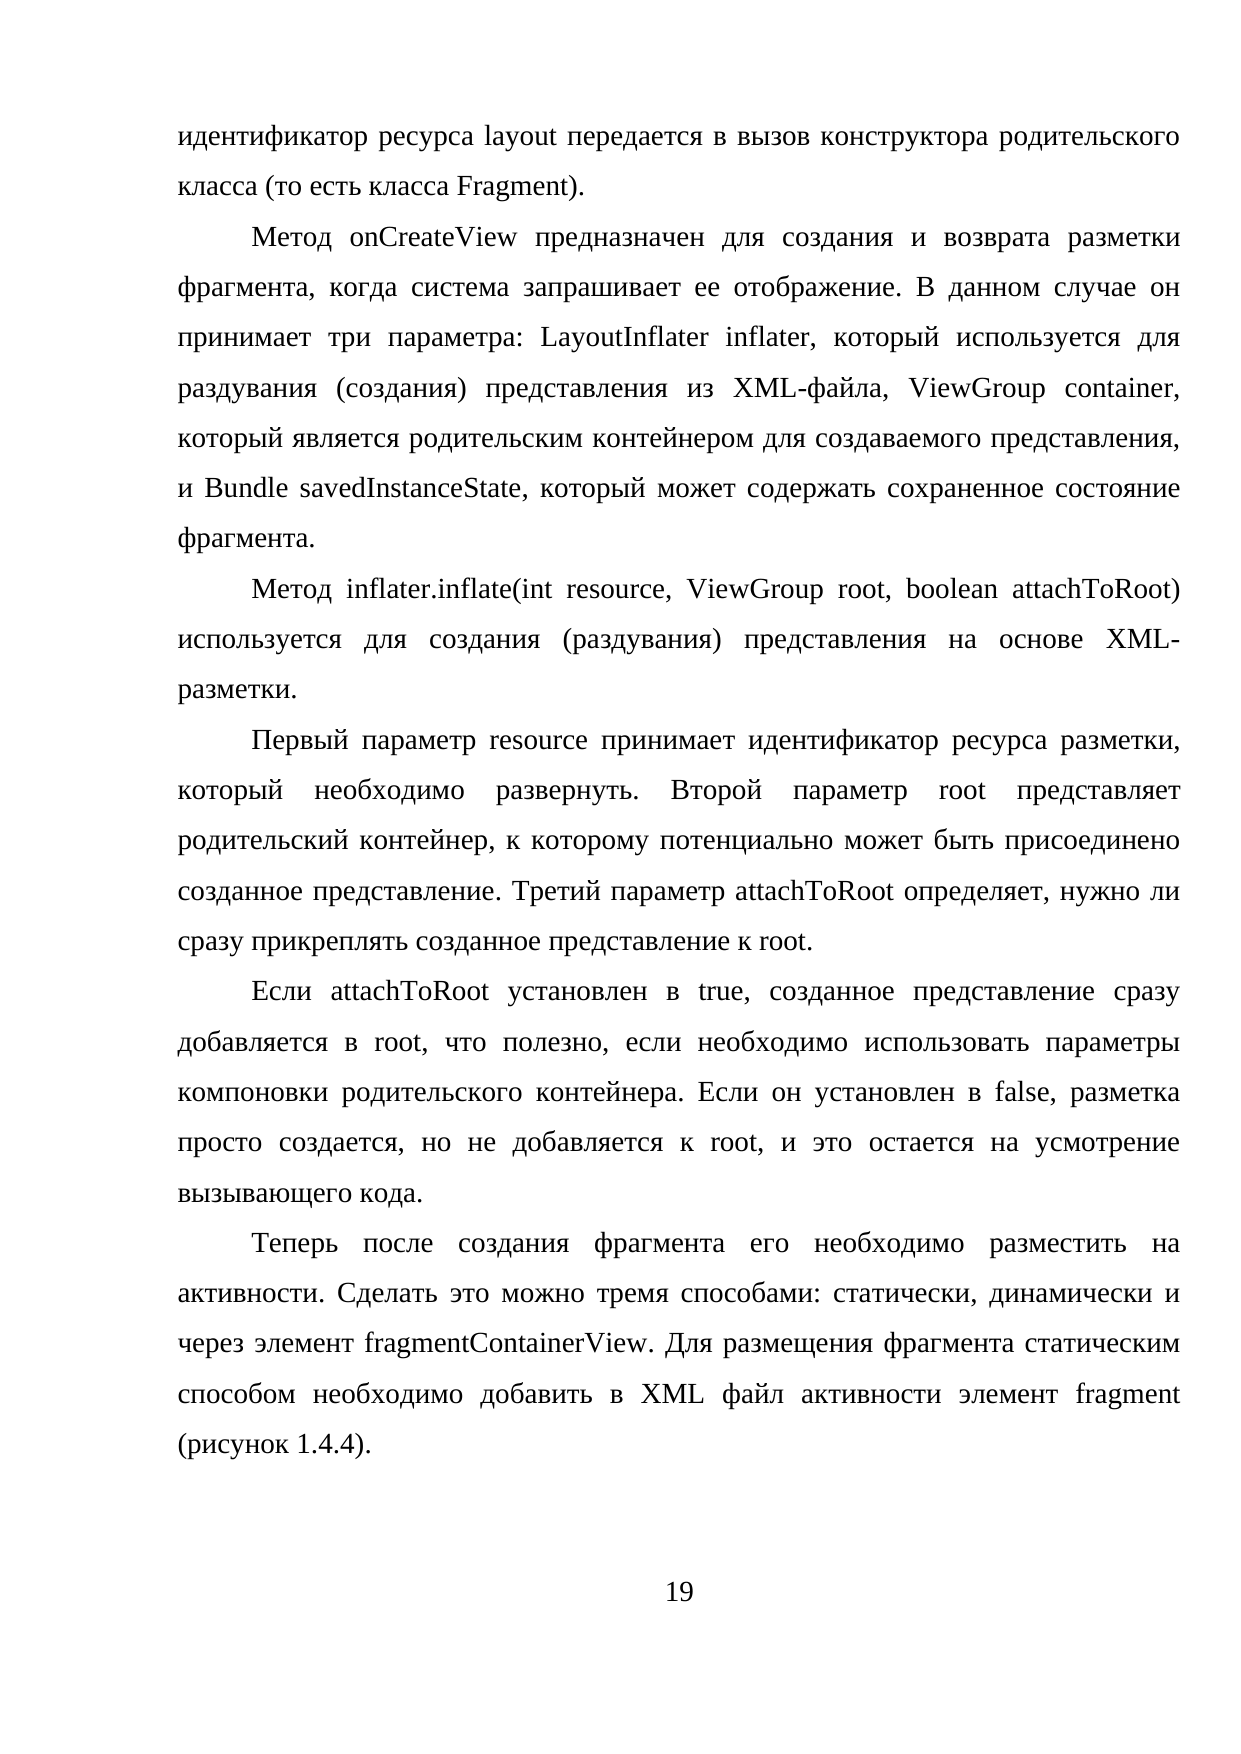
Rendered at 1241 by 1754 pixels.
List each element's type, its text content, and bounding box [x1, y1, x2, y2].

text Если attachToRoot установлен в true, созданное представление сразу добавляется в root, что полезно, если необходимо использовать параметры компоновки родительского контейнера. Если он установлен в false, разметка просто создается, но не добавляется к root, и это остается на усмотрение вызывающего кода. [177, 973, 1181, 1208]
text Теперь после создания фрагмента его необходимо разместить на активности. Сделать это можно тремя способами: статически, динамически и через элемент fragmentContainerView. Для размещения фрагмента статическим способом необходимо добавить в XML файл активности элемент fragment (рисунок 1.4.4). [177, 1225, 1181, 1460]
text Первый параметр resource принимает идентификатор ресурса разметки, который необходимо развернуть. Второй параметр root представляет родительский контейнер, к которому потенциально может быть присоединено созданное представление. Третий параметр attachToRoot определяет, нужно ли сразу прикреплять созданное представление к root. [177, 722, 1181, 957]
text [177, 118, 1181, 202]
text Метод inflater.inflate(int resource, ViewGroup root, boolean attachToRoot) используется для создания (раздувания) представления на основе XML-разметки. [177, 571, 1181, 705]
text Метод onCreateView предназначен для создания и возврата разметки фрагмента, когда система запрашивает ее отображение. В данном случае он принимает три параметра: LayoutInflater inflater, который используется для раздувания (создания) представления из XML-файла, ViewGroup container, который является родительским контейнером для создаваемого представления, и Bundle savedInstanceState, который может содержать сохраненное состояние фрагмента. [177, 219, 1181, 554]
